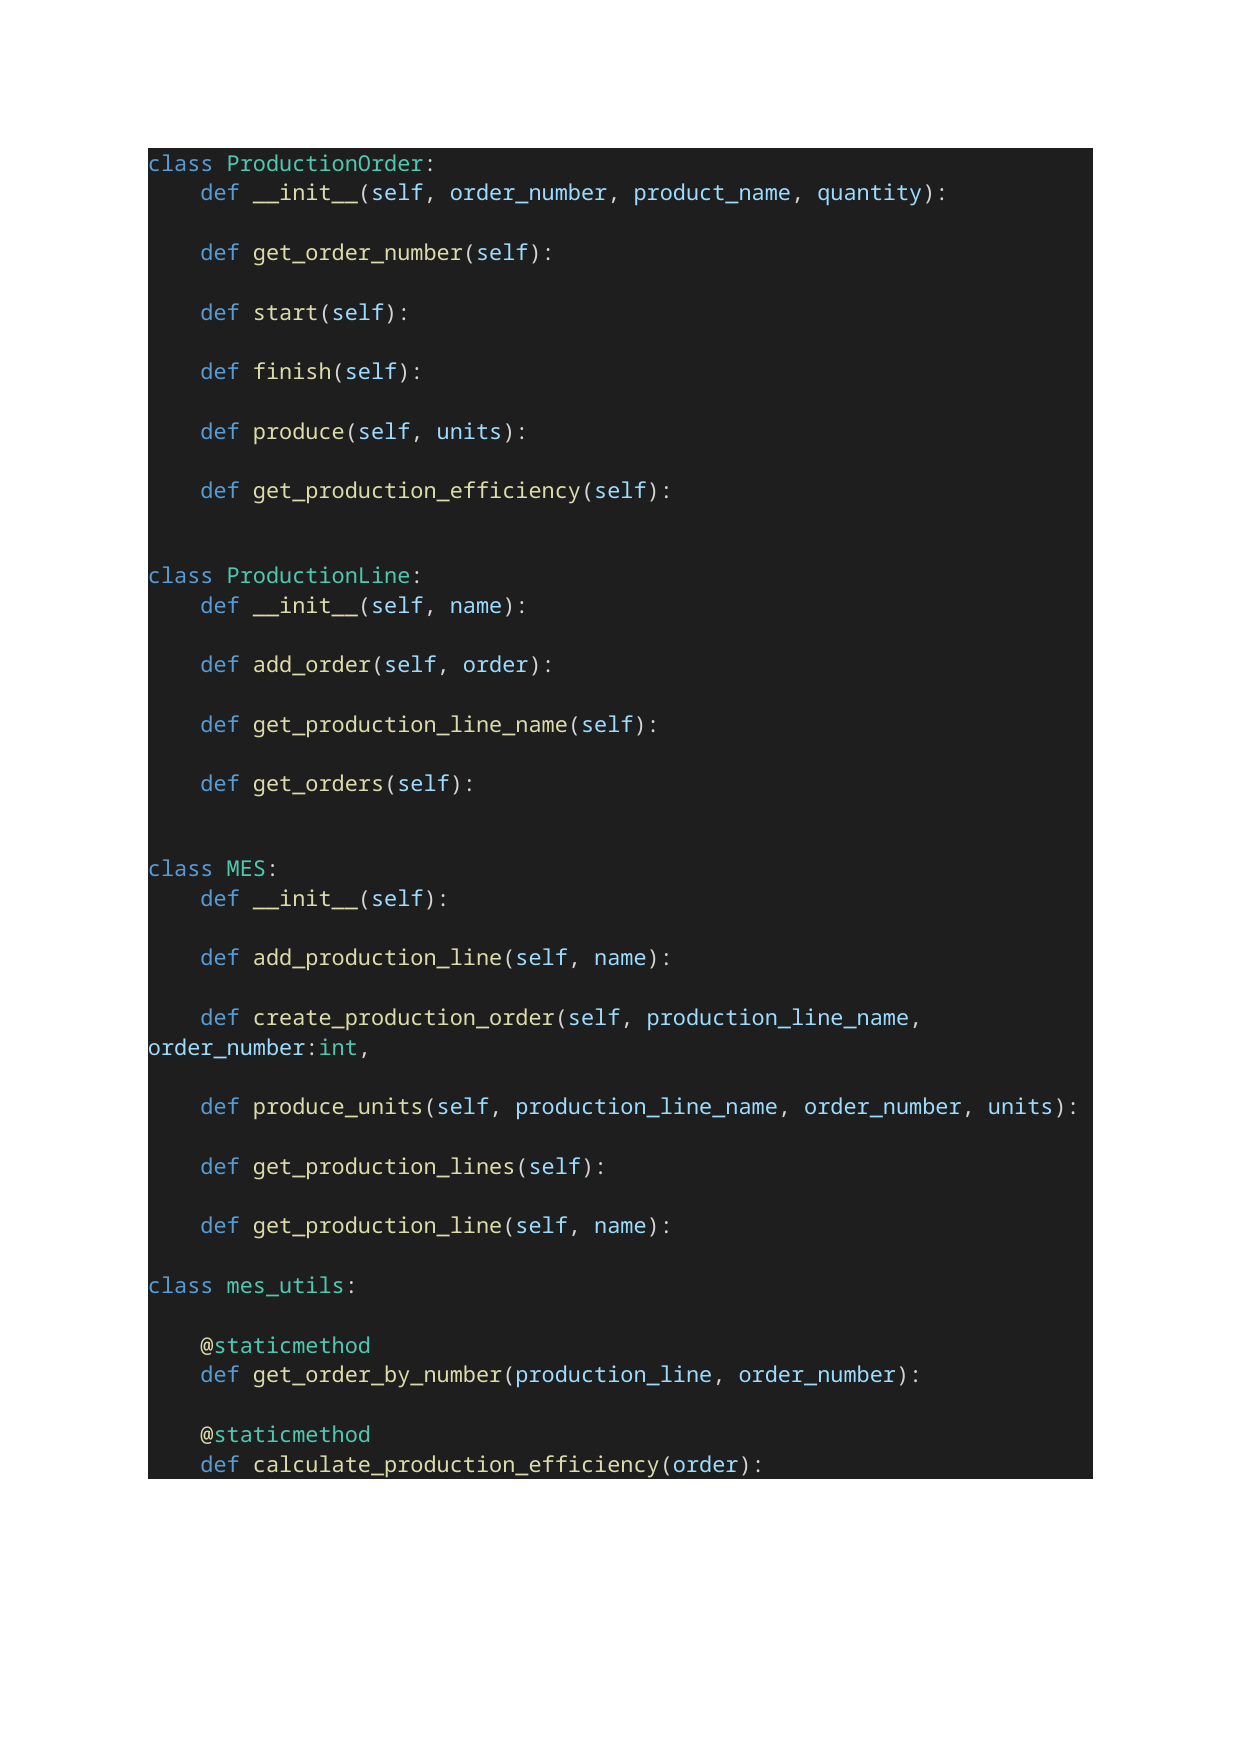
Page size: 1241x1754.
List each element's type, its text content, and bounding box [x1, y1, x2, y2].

text class MES: [148, 853, 1093, 883]
text def get_order_number(self): [148, 237, 1093, 267]
text def get_production_line(self, name): [148, 1211, 1093, 1240]
text class mes_utils: [148, 1270, 1093, 1300]
text def get_order_by_number(production_line, order_number): [148, 1359, 1093, 1389]
text def add_production_line(self, name): [148, 942, 1093, 972]
text @staticmethod [148, 1330, 1093, 1359]
text def get_orders(self): [148, 768, 1093, 798]
text def get_production_efficiency(self): [148, 475, 1093, 505]
text @staticmethod [148, 1419, 1093, 1449]
text def create_production_order(self, production_line_name, order_number:int, [148, 1002, 1093, 1062]
text def add_order(self, order): [148, 649, 1093, 679]
text def finish(self): [148, 356, 1093, 386]
text def __init__(self): [148, 883, 1093, 913]
text def produce_units(self, production_line_name, order_number, units): [148, 1091, 1093, 1121]
text def __init__(self, order_number, product_name, quantity): [148, 177, 1093, 207]
text class ProductionLine: [148, 560, 1093, 590]
text class ProductionOrder: [148, 148, 1093, 177]
text def start(self): [148, 297, 1093, 326]
text def calculate_production_efficiency(order): [148, 1449, 1093, 1479]
text def get_production_line_name(self): [148, 709, 1093, 739]
text def produce(self, units): [148, 416, 1093, 446]
text def get_production_lines(self): [148, 1151, 1093, 1181]
text def __init__(self, name): [148, 590, 1093, 619]
